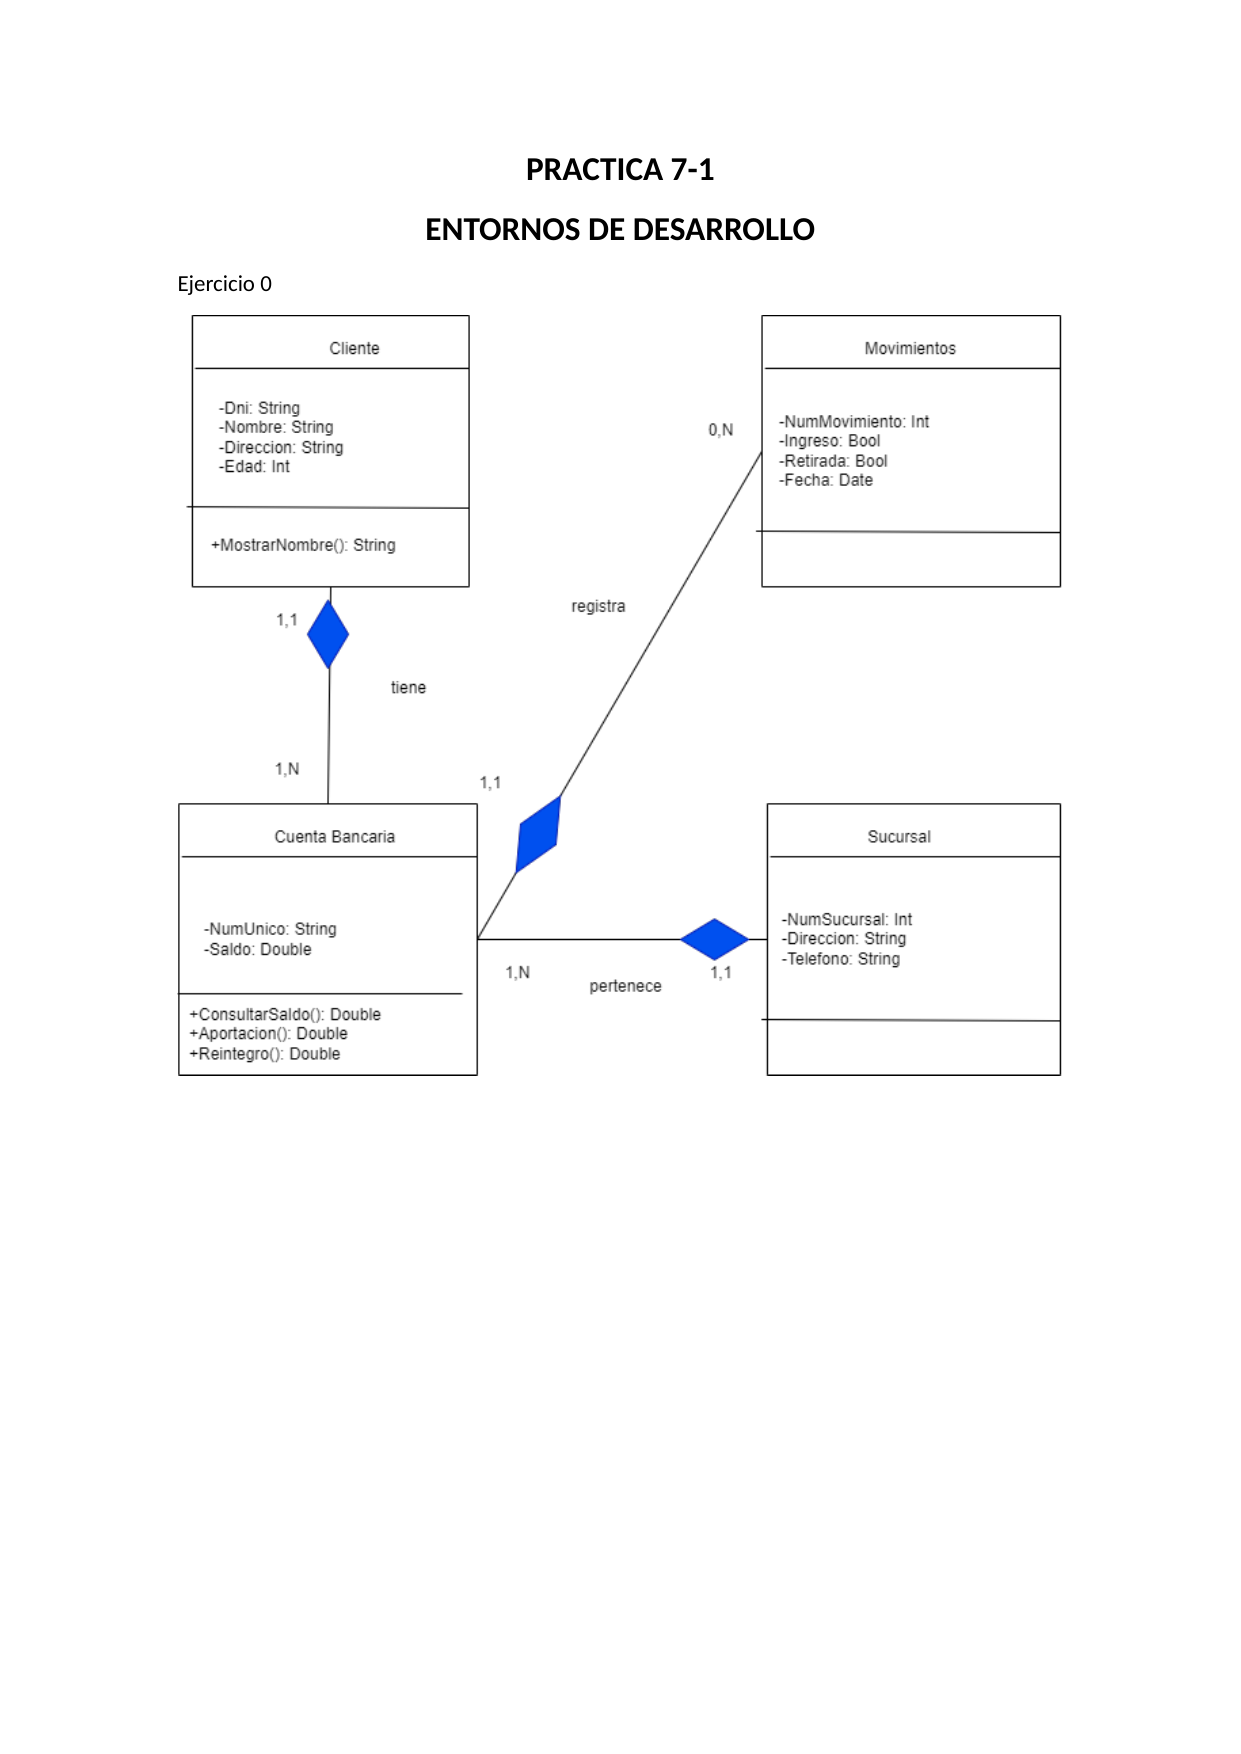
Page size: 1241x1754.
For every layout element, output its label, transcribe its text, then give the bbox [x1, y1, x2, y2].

text Ejercicio 0 [177, 269, 1063, 297]
picture [177, 315, 1063, 1076]
text PRACTICA 7-1 [177, 148, 1063, 188]
text ENTORNOS DE DESARROLLO [177, 208, 1063, 249]
